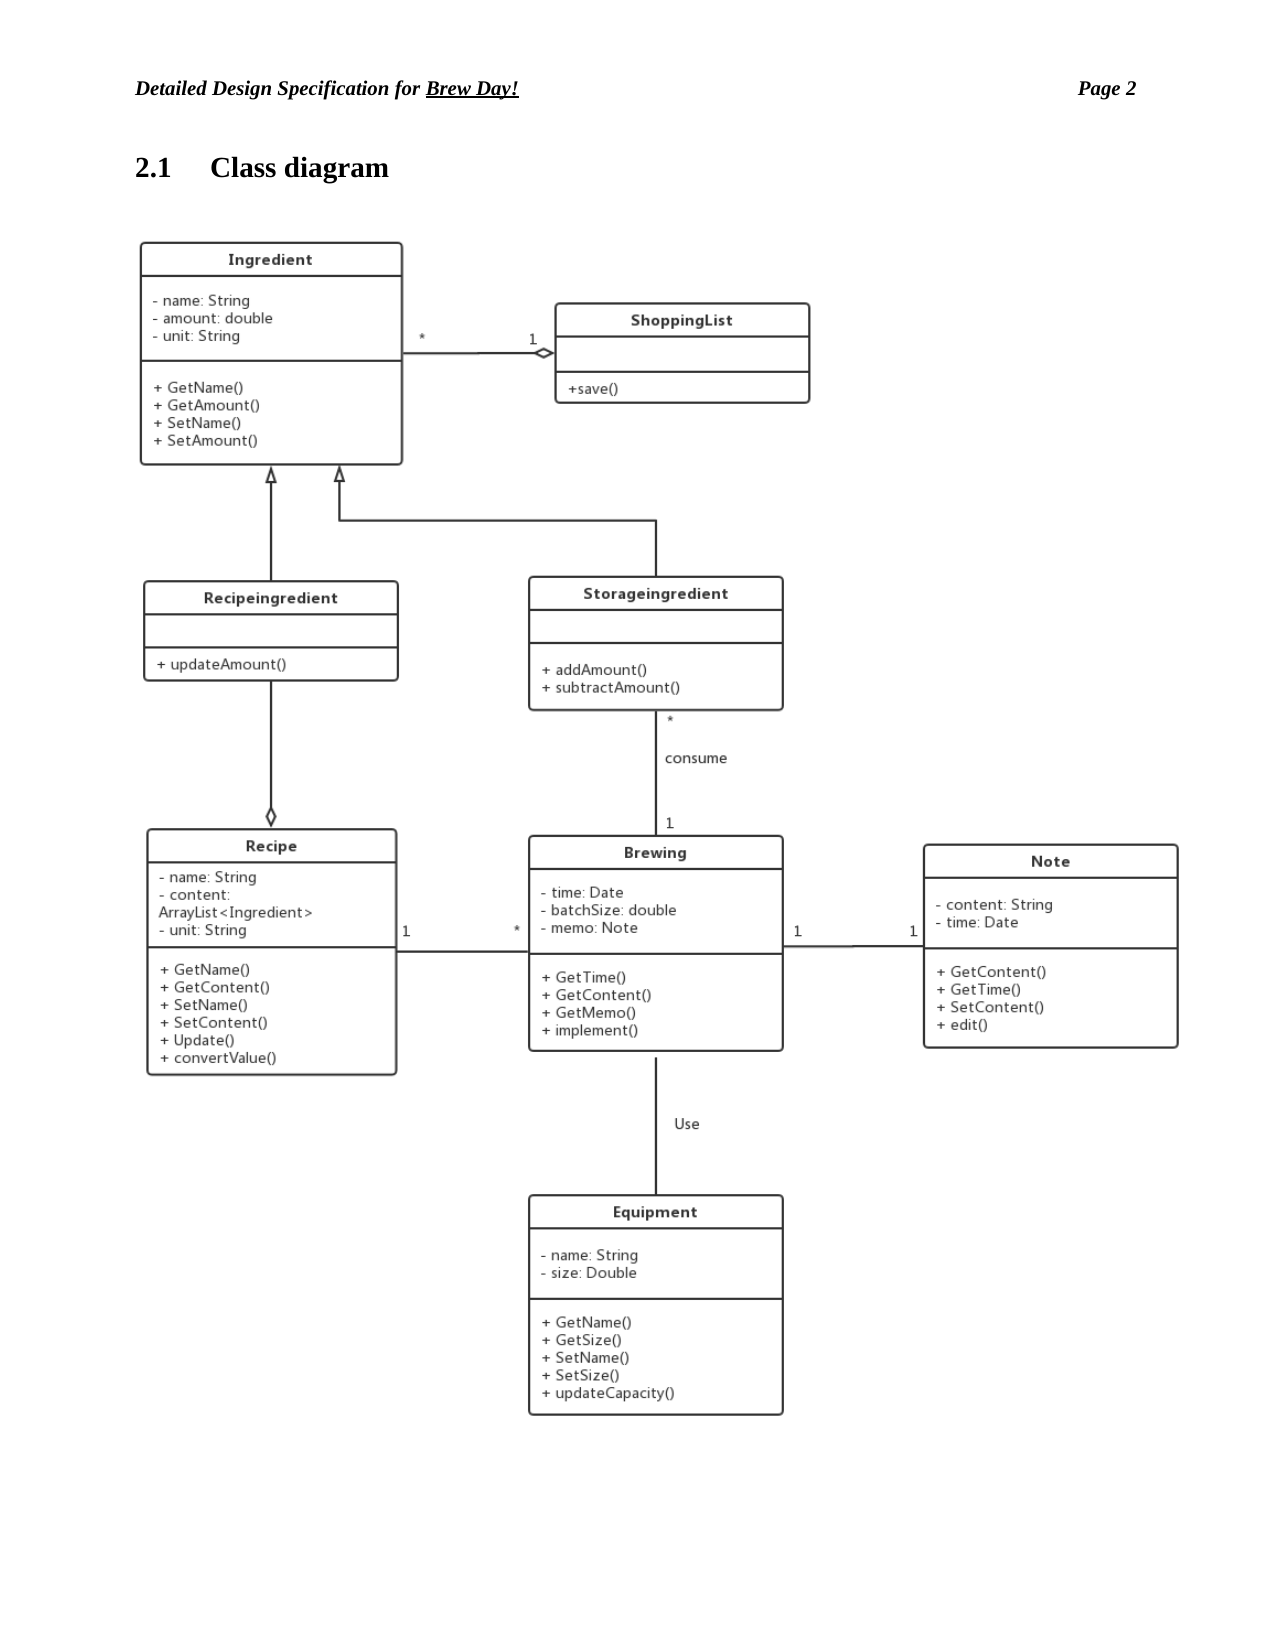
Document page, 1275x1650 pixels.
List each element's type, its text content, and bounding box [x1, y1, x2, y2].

picture [135, 237, 1183, 1423]
subtitle Class diagram [135, 150, 1140, 183]
